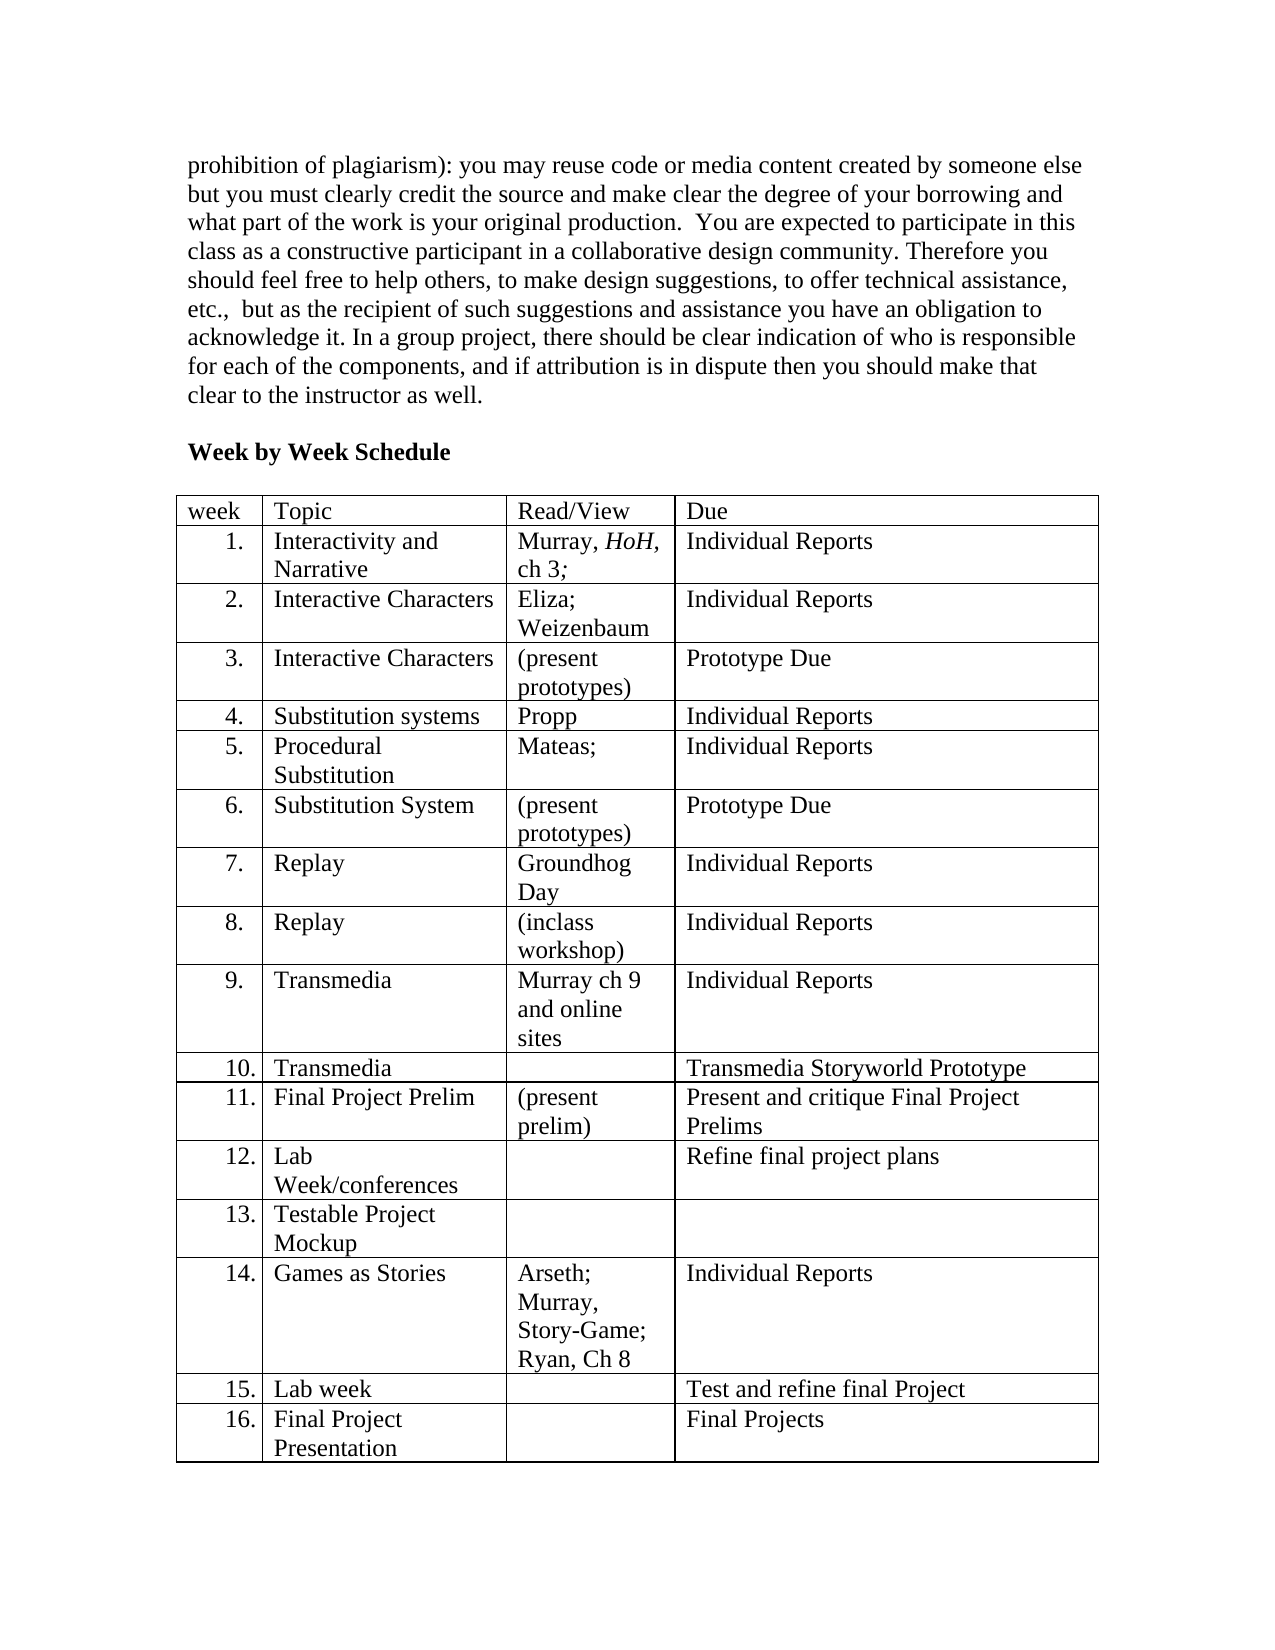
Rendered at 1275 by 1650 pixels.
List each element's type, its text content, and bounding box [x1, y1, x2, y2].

table_cell [507, 1404, 674, 1461]
table_header week [177, 496, 262, 525]
table_cell [507, 1141, 674, 1198]
table_cell Lab week [263, 1374, 506, 1403]
table_cell [177, 965, 262, 1052]
table_cell [177, 1404, 262, 1461]
table_cell Individual Reports [676, 907, 1098, 964]
table_cell (present prelim) [507, 1083, 674, 1140]
table_cell Present and critique Final Project Prelims [676, 1083, 1098, 1140]
table_cell Games as Stories [263, 1258, 506, 1373]
table_cell Test and refine final Project [676, 1374, 1098, 1403]
table_cell [177, 526, 262, 583]
table_cell [177, 1083, 262, 1140]
table_cell Arseth; Murray, Story-Game; Ryan, Ch 8 [507, 1258, 674, 1373]
table_cell Individual Reports [676, 526, 1098, 583]
table_cell Murray ch 9 and online sites [507, 965, 674, 1052]
table_cell [177, 907, 262, 964]
table_cell [177, 1258, 262, 1373]
table_cell Interactivity and Narrative [263, 526, 506, 583]
table_cell Murray, HoH, ch 3; [507, 526, 674, 583]
table_cell Replay [263, 907, 506, 964]
table_header Due [676, 496, 1098, 525]
table_cell Lab Week/conferences [263, 1141, 506, 1198]
table_cell [177, 1053, 262, 1081]
table_cell (present prototypes) [507, 643, 674, 700]
text Week by Week Schedule [187, 437, 1087, 466]
table_cell Final Projects [676, 1404, 1098, 1461]
table_cell [177, 1374, 262, 1403]
table_cell Prototype Due [676, 643, 1098, 700]
table_cell Individual Reports [676, 731, 1098, 789]
table_cell Final Project Presentation [263, 1404, 506, 1461]
table_cell [676, 1200, 1098, 1257]
table_cell Replay [263, 848, 506, 906]
table_cell [507, 1053, 674, 1081]
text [187, 150, 1087, 409]
table_cell Interactive Characters [263, 584, 506, 642]
table_cell Final Project Prelim [263, 1083, 506, 1140]
table_cell [507, 1374, 674, 1403]
table_cell Individual Reports [676, 965, 1098, 1052]
table_cell [177, 731, 262, 789]
table_cell Individual Reports [676, 1258, 1098, 1373]
table_cell (present prototypes) [507, 790, 674, 847]
table_cell [177, 1141, 262, 1198]
table_cell [507, 1200, 674, 1257]
table_header Topic [263, 496, 506, 525]
table_cell Mateas; [507, 731, 674, 789]
table_cell Transmedia [263, 965, 506, 1052]
table_cell Eliza; Weizenbaum [507, 584, 674, 642]
table_cell [177, 848, 262, 906]
table_cell Substitution systems [263, 701, 506, 730]
table_cell Individual Reports [676, 701, 1098, 730]
table_cell Procedural Substitution [263, 731, 506, 789]
table_cell [177, 701, 262, 730]
table_cell [177, 643, 262, 700]
table_cell Propp [507, 701, 674, 730]
table_cell [177, 1200, 262, 1257]
table_cell Transmedia [263, 1053, 506, 1081]
table_cell Testable Project Mockup [263, 1200, 506, 1257]
table_cell Substitution System [263, 790, 506, 847]
table_cell Individual Reports [676, 584, 1098, 642]
table_cell Interactive Characters [263, 643, 506, 700]
table_cell Refine final project plans [676, 1141, 1098, 1198]
table_header Read/View [507, 496, 674, 525]
table_cell Prototype Due [676, 790, 1098, 847]
table_cell Groundhog Day [507, 848, 674, 906]
table_cell Individual Reports [676, 848, 1098, 906]
table_cell [177, 790, 262, 847]
table_cell [177, 584, 262, 642]
table_cell Transmedia Storyworld Prototype [676, 1053, 1098, 1081]
table_cell (inclass workshop) [507, 907, 674, 964]
